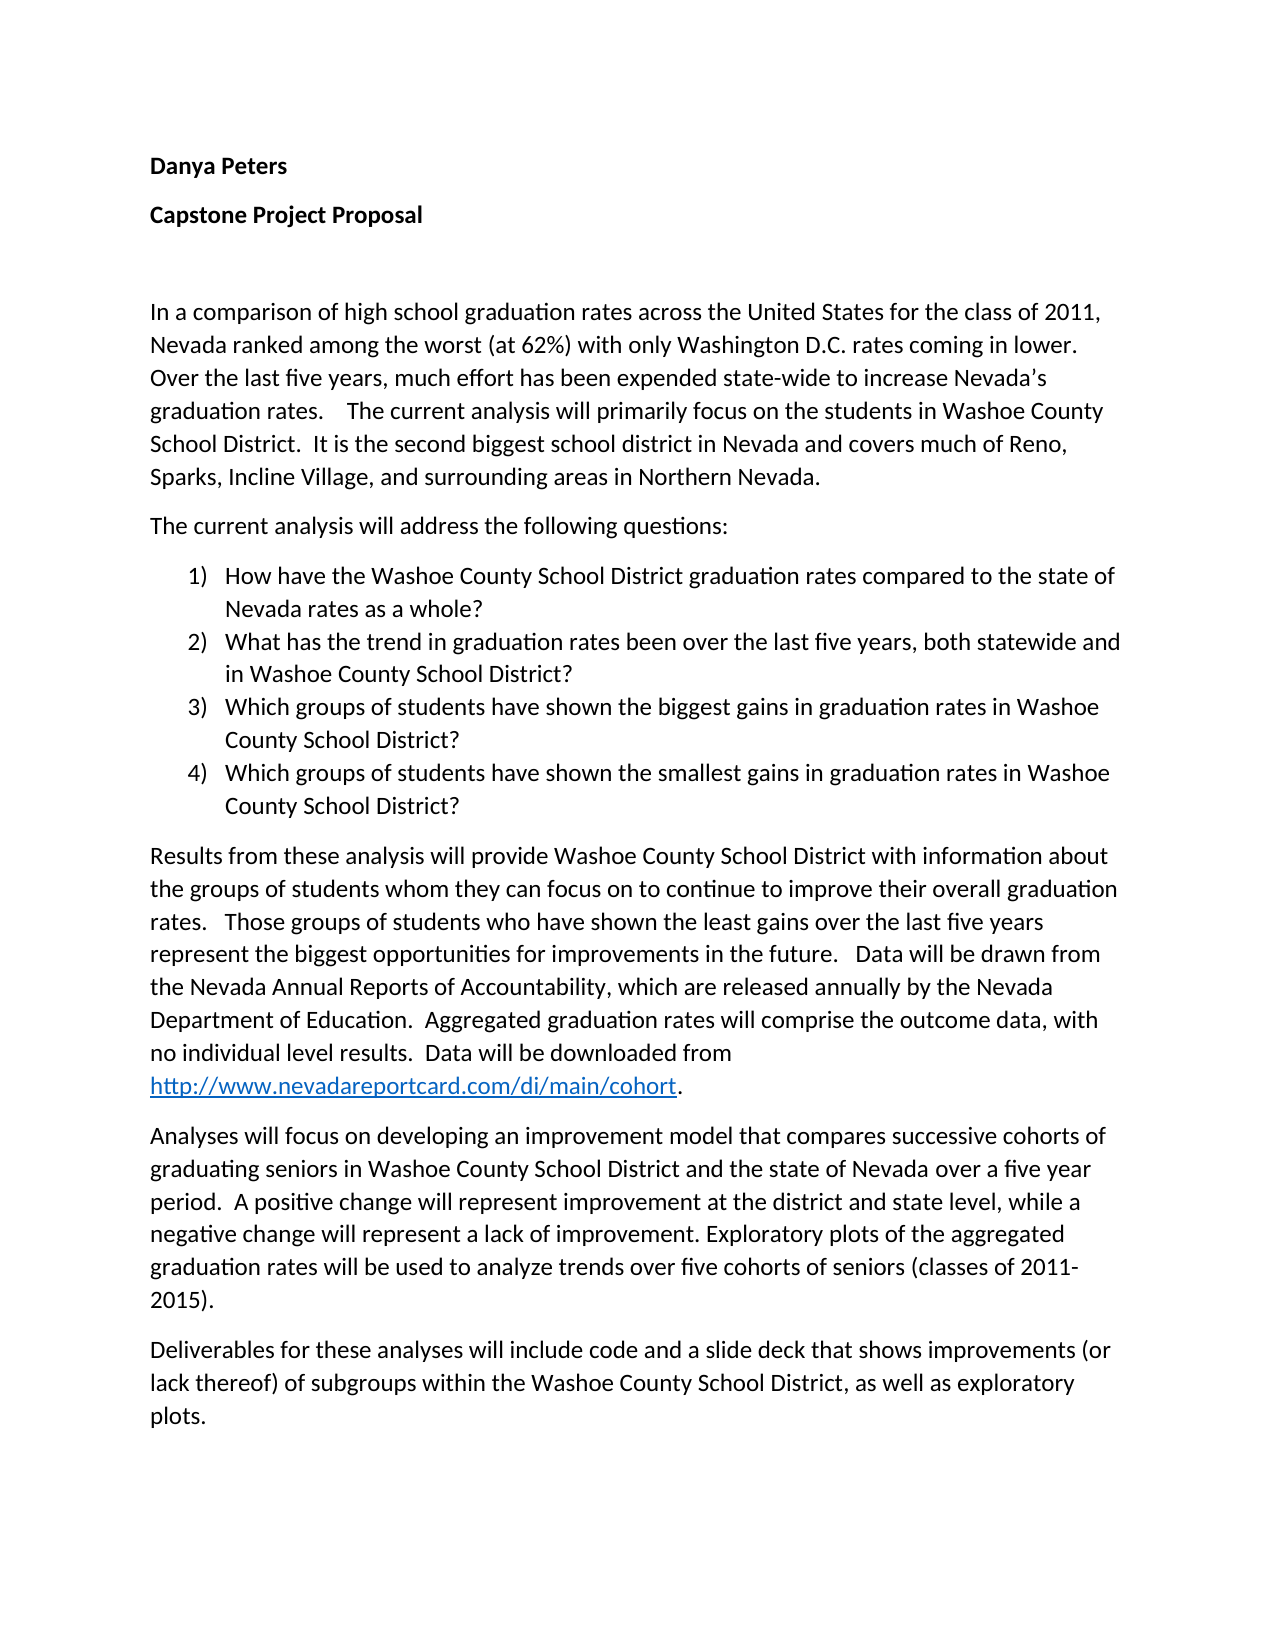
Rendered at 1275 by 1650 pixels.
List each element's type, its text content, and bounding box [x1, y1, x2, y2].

list How have the Washoe County School District graduation rates compared to the state of Nevada rates as a whole? [187, 560, 1125, 623]
text Results from these analysis will provide Washoe County School District with information about the groups of students whom they can focus on to continue to improve their overall graduation rates. Those groups of students who have shown the least gains over the last five years represent the biggest opportunities for improvements in the future. Data will be drawn from the Nevada Annual Reports of Accountability, which are released annually by the Nevada Department of Education. Aggregated graduation rates will comprise the outcome data, with no individual level results. Data will be downloaded from http://www.nevadareportcard.com/di/main/cohort. [150, 840, 1125, 1101]
text Danya Peters [150, 150, 1125, 181]
text The current analysis will address the following questions: [150, 510, 1125, 541]
text Capstone Project Proposal [150, 199, 1125, 230]
text Deliverables for these analyses will include code and a slide deck that shows improvements (or lack thereof) of subgroups within the Washoe County School District, as well as exploratory plots. [150, 1334, 1125, 1430]
text Analyses will focus on developing an improvement model that compares successive cohorts of graduating seniors in Washoe County School District and the state of Nevada over a five year period. A positive change will represent improvement at the district and state level, while a negative change will represent a lack of improvement. Exploratory plots of the aggregated graduation rates will be used to analyze trends over five cohorts of seniors (classes of 2011-2015). [150, 1120, 1125, 1315]
text In a comparison of high school graduation rates across the United States for the class of 2011, Nevada ranked among the worst (at 62%) with only Washington D.C. rates coming in lower. Over the last five years, much effort has been expended state-wide to increase Nevada’s graduation rates. The current analysis will primarily focus on the students in Washoe County School District. It is the second biggest school district in Nevada and covers much of Reno, Sparks, Incline Village, and surrounding areas in Northern Nevada. [150, 296, 1125, 491]
list Which groups of students have shown the smallest gains in graduation rates in Washoe County School District? [187, 757, 1125, 821]
list Which groups of students have shown the biggest gains in graduation rates in Washoe County School District? [187, 691, 1125, 755]
list What has the trend in graduation rates been over the last five years, both statewide and in Washoe County School District? [187, 626, 1125, 689]
